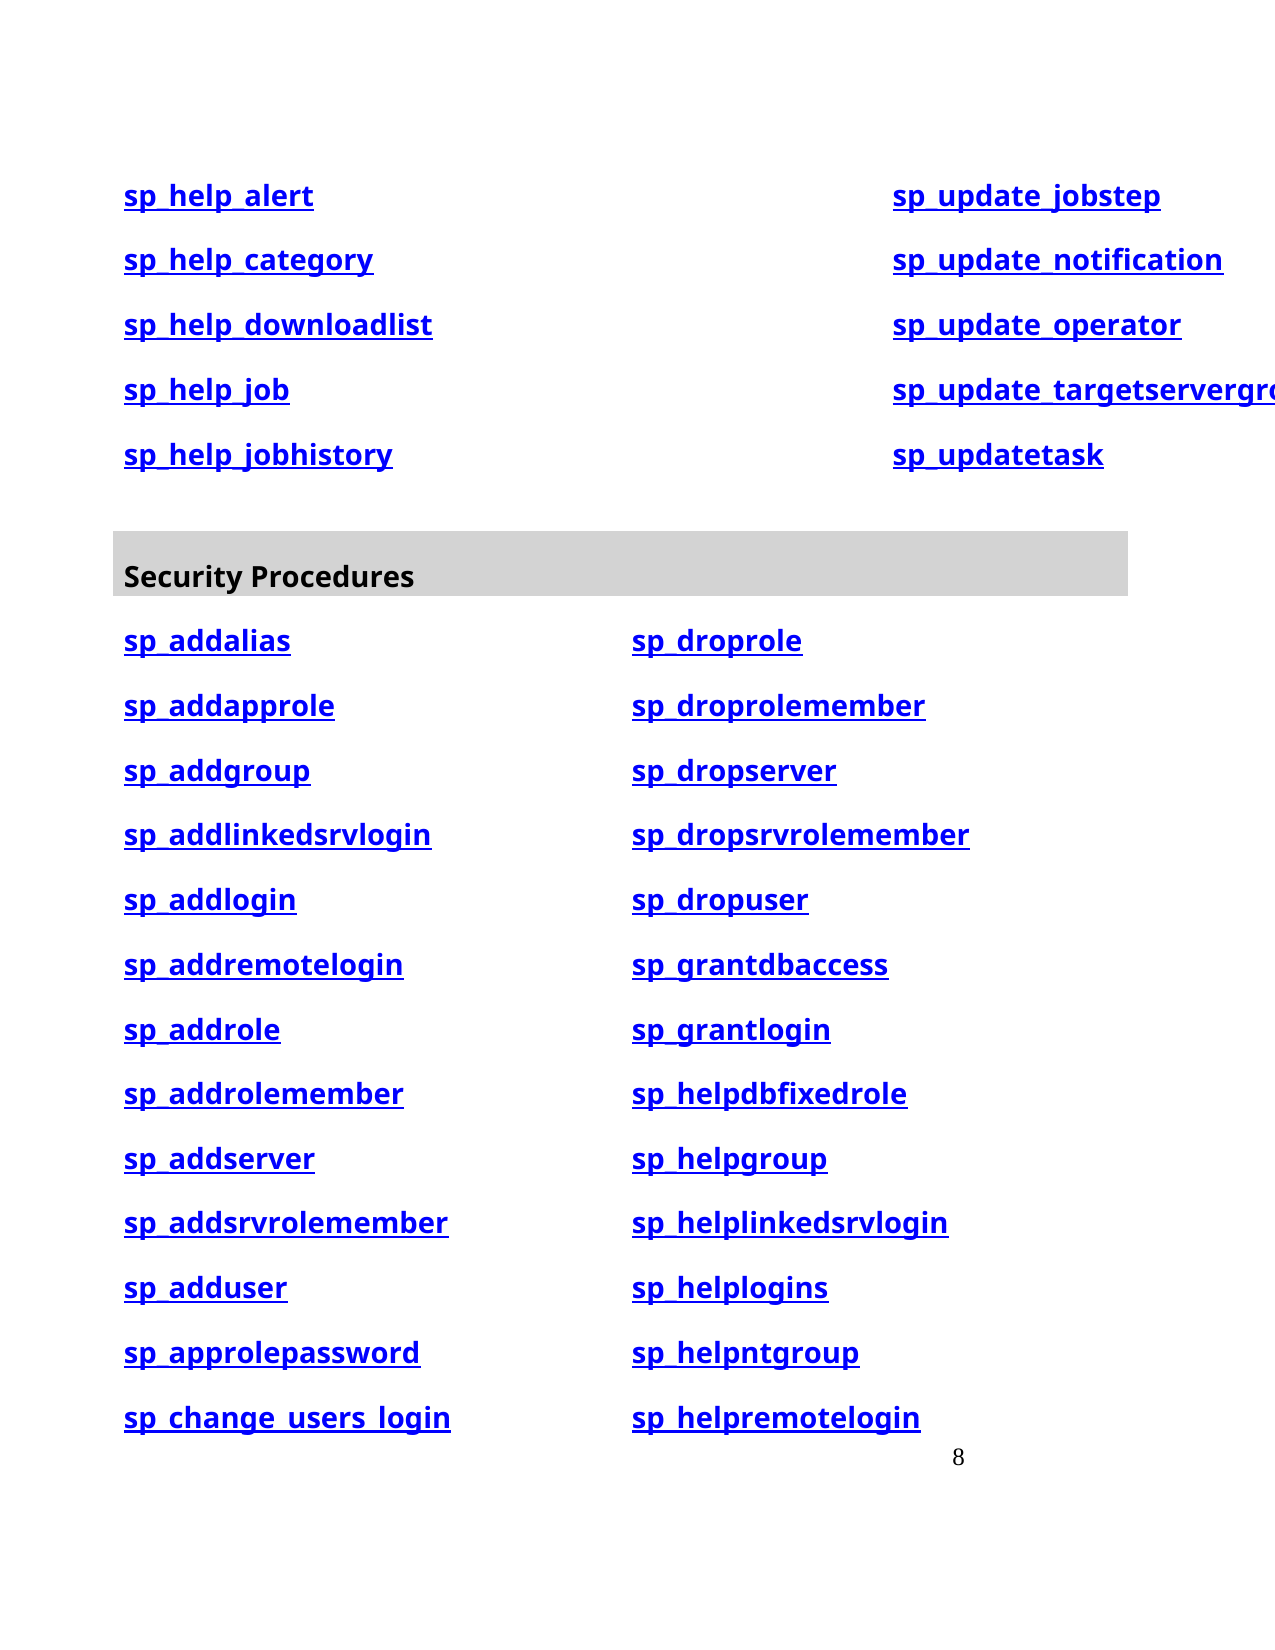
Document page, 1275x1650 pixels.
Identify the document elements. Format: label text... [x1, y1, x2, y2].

table_cell sp_addrole [113, 984, 620, 1048]
table_cell sp_helplogins [620, 1243, 1128, 1307]
table_cell sp_approlepassword [113, 1307, 620, 1372]
table_cell sp_dropsrvrolemember [620, 790, 1128, 854]
table_cell sp_help_category [113, 215, 881, 279]
table_cell sp_dropuser [620, 854, 1128, 919]
table_cell sp_addapprole [113, 660, 620, 725]
table_cell sp_droprolemember [620, 660, 1128, 725]
table_cell sp_helpntgroup [620, 1307, 1128, 1372]
table_cell sp_droprole [620, 596, 1128, 660]
table_cell sp_helplinkedsrvlogin [620, 1178, 1128, 1242]
table_cell sp_addserver [113, 1113, 620, 1178]
table_cell sp_change_users_login [113, 1372, 620, 1437]
table_cell sp_addsrvrolemember [113, 1178, 620, 1242]
table_cell sp_update_jobstep [881, 150, 1275, 215]
table_cell sp_addlinkedsrvlogin [113, 790, 620, 854]
table_cell sp_help_alert [113, 150, 881, 215]
table_cell sp_help_job [113, 344, 881, 409]
table_cell sp_addremotelogin [113, 919, 620, 984]
table_cell sp_grantlogin [620, 984, 1128, 1048]
table_cell sp_help_downloadlist [113, 279, 881, 344]
table_cell sp_addgroup [113, 725, 620, 790]
table_cell sp_update_targetservergroup [881, 344, 1275, 409]
table_cell sp_updatetask [881, 409, 1275, 473]
table_cell sp_help_jobhistory [113, 409, 881, 473]
table_cell sp_addrolemember [113, 1049, 620, 1113]
table_cell sp_adduser [113, 1243, 620, 1307]
table_cell sp_helpremotelogin [620, 1372, 1128, 1437]
table_cell sp_helpdbfixedrole [620, 1049, 1128, 1113]
table_cell sp_addlogin [113, 854, 620, 919]
table_header Security Procedures [113, 531, 620, 596]
table_cell sp_grantdbaccess [620, 919, 1128, 984]
table_cell sp_update_notification [881, 215, 1275, 279]
table_cell sp_dropserver [620, 725, 1128, 790]
table_cell sp_update_operator [881, 279, 1275, 344]
table_cell sp_helpgroup [620, 1113, 1128, 1178]
table_cell sp_addalias [113, 596, 620, 660]
table_header [620, 531, 1128, 596]
